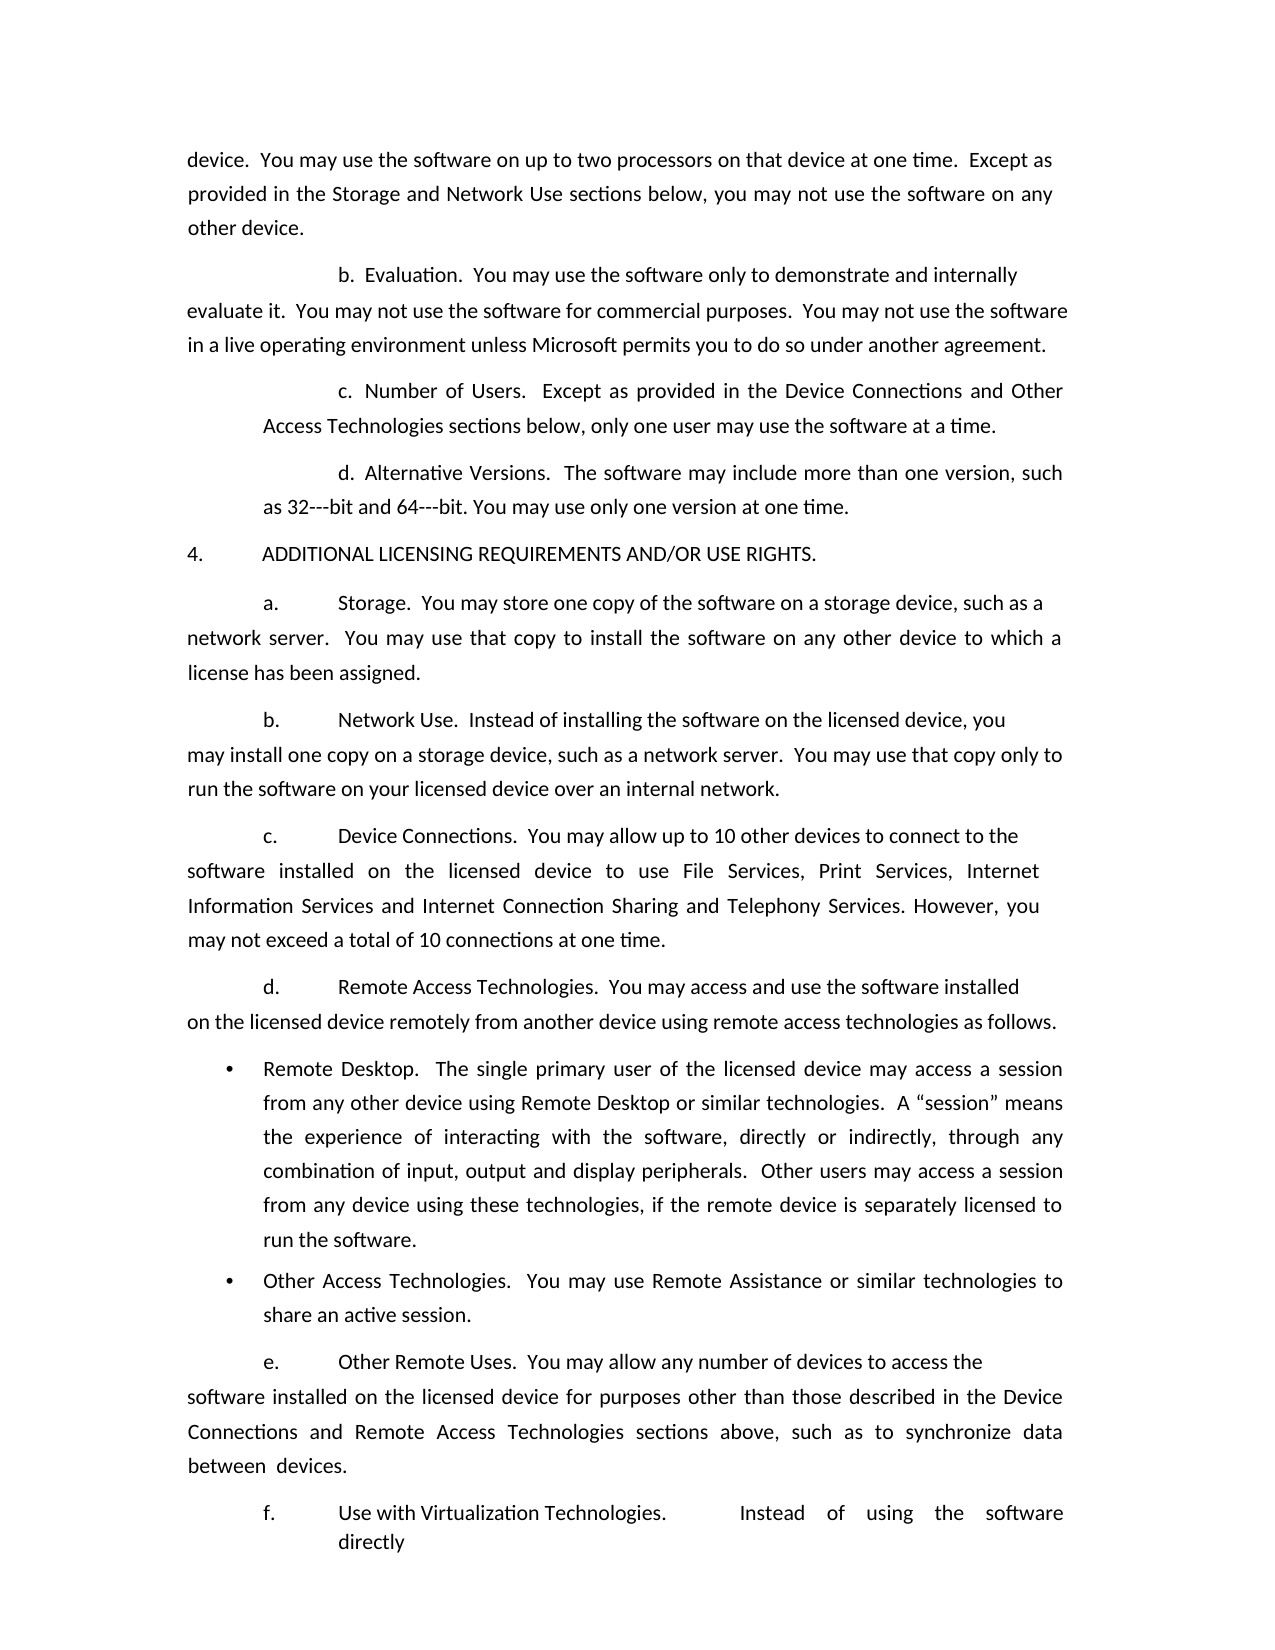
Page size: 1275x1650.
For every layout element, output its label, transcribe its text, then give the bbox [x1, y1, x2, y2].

text on the licensed device remotely from another device using remote access technologies as follows. [187, 1008, 1064, 1035]
list Network Use. Instead of installing the software on the licensed device, you [263, 706, 1064, 732]
text software installed on the licensed device for purposes other than those described in the Device Connections and Remote Access Technologies sections above, such as to synchronize data between devices. [187, 1383, 1064, 1479]
text software installed on the licensed device to use File Services, Print Services, Internet Information Services and Internet Connection Sharing and Telephony Services. However, you may not exceed a total of 10 connections at one time. [187, 857, 1040, 953]
list Remote Access Technologies. You may access and use the software installed [263, 973, 1064, 1000]
list Other Remote Uses. You may allow any number of devices to access the [263, 1348, 1064, 1375]
list Other Access Technologies. You may use Remote Assistance or similar technologies to share an active session. [226, 1267, 1064, 1328]
list Device Connections. You may allow up to 10 other devices to connect to the [263, 822, 1064, 849]
text device. You may use the software on up to two processors on that device at one time. Except as provided in the Storage and Network Use sections below, you may not use the software on any other device. [187, 146, 1054, 241]
list Number of Users. Except as provided in the Device Connections and Other Access Technologies sections below, only one user may use the software at a time. [263, 378, 1064, 439]
list Alternative Versions. The software may include more than one version, such as 32---bit and 64---bit. You may use only one version at one time. [263, 459, 1064, 520]
text may install one copy on a storage device, such as a network server. You may use that copy only to run the software on your licensed device over an internal network. [187, 741, 1064, 802]
list Evaluation. You may use the software only to demonstrate and internally [263, 262, 1064, 288]
list Use with Virtualization Technologies. Instead of using the software directly [263, 1499, 1064, 1555]
list Storage. You may store one copy of the software on a storage device, such as a [263, 589, 1064, 616]
text evaluate it. You may not use the software for commercial purposes. You may not use the software in a live operating environment unless Microsoft permits you to do so under another agreement. [187, 297, 1069, 357]
list Remote Desktop. The single primary user of the licensed device may access a session from any other device using Remote Desktop or similar technologies. A “session” means the experience of interacting with the software, directly or indirectly, through any combination of input, output and display peripherals. Other users may access a session from any device using these technologies, if the remote device is separately licensed to run the software. [226, 1055, 1064, 1252]
text network server. You may use that copy to install the software on any other device to which a license has been assigned. [187, 624, 1064, 685]
list ADDITIONAL LICENSING REQUIREMENTS AND/OR USE RIGHTS. [187, 541, 1064, 567]
